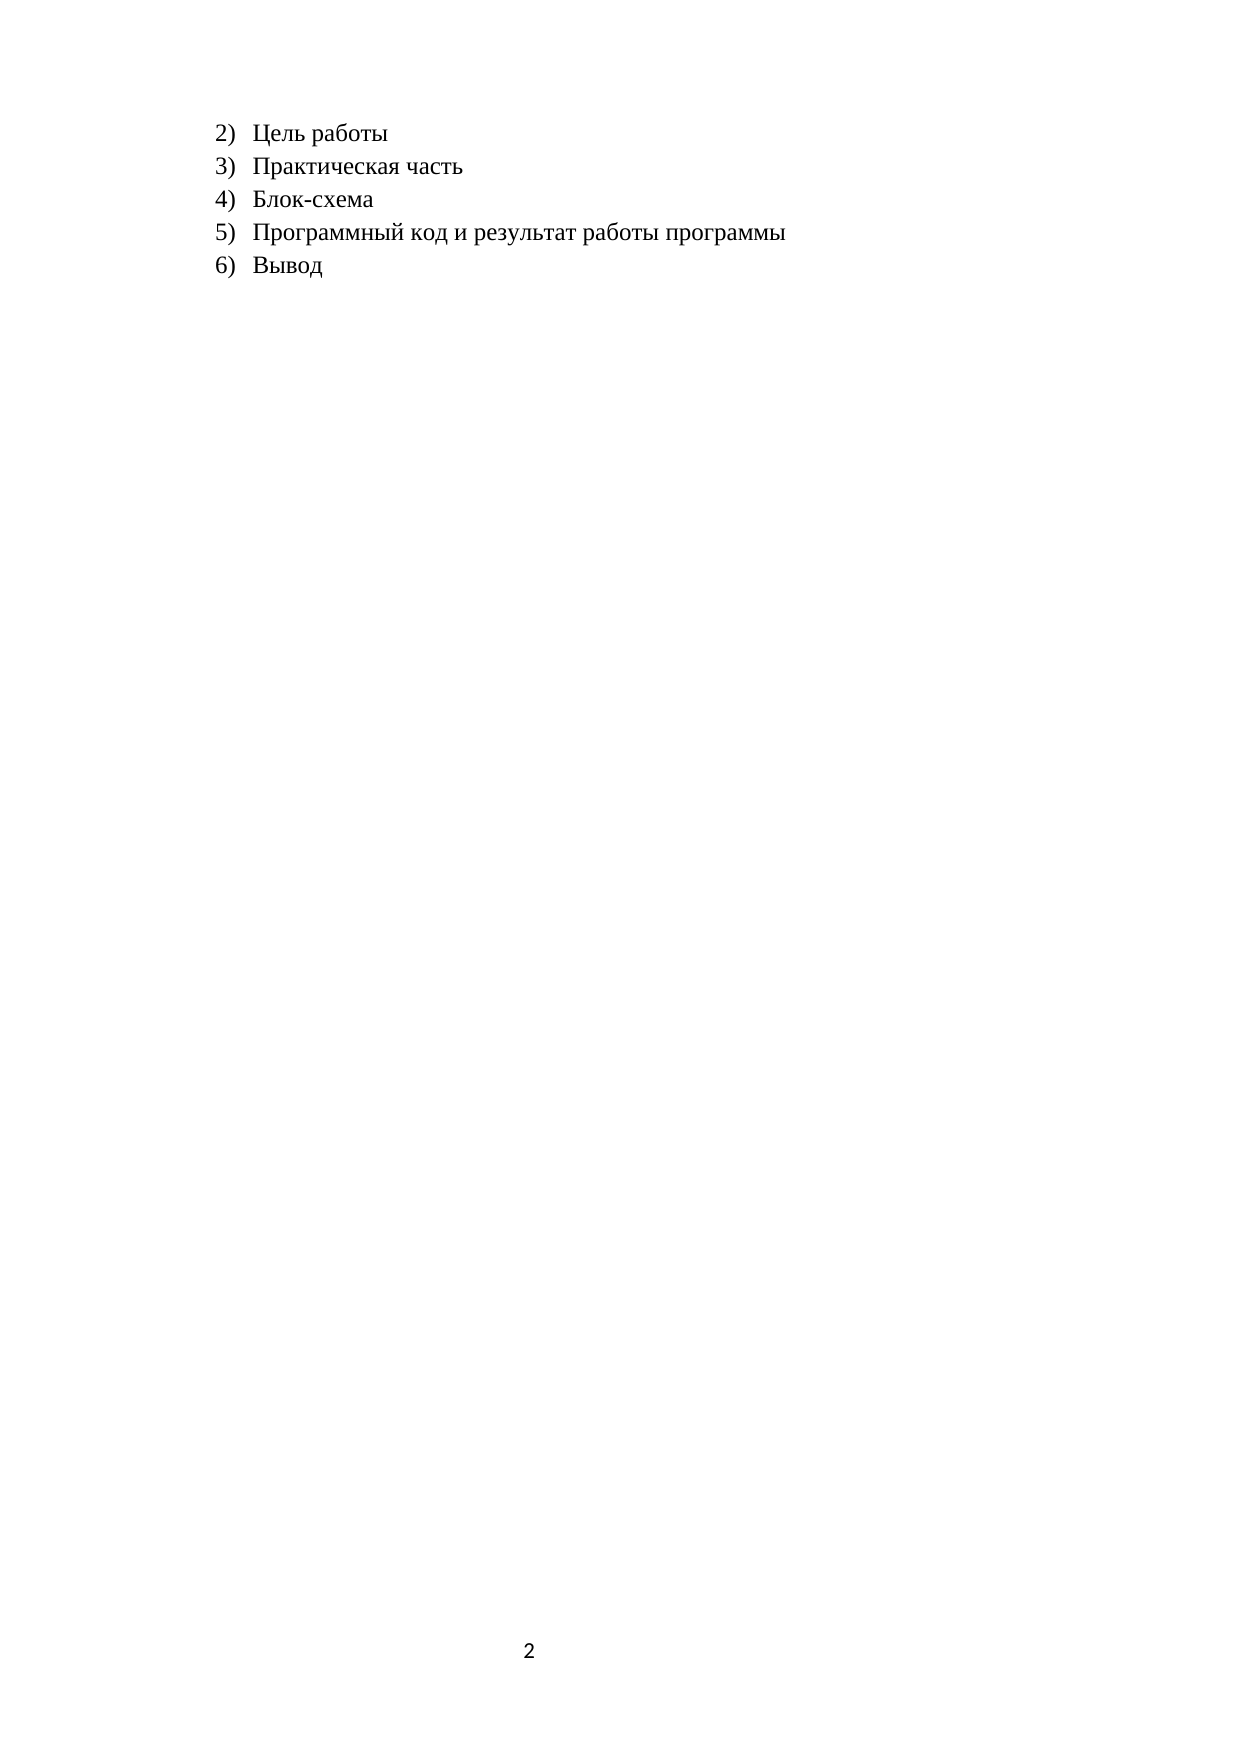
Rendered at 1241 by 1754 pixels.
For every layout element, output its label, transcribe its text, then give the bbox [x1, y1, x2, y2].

list Цель работы [215, 118, 1152, 147]
list Программный код и результат работы программы [215, 217, 1152, 246]
list Блок-схема [215, 184, 1152, 213]
list Вывод [215, 250, 1152, 279]
list Практическая часть [215, 151, 1152, 180]
